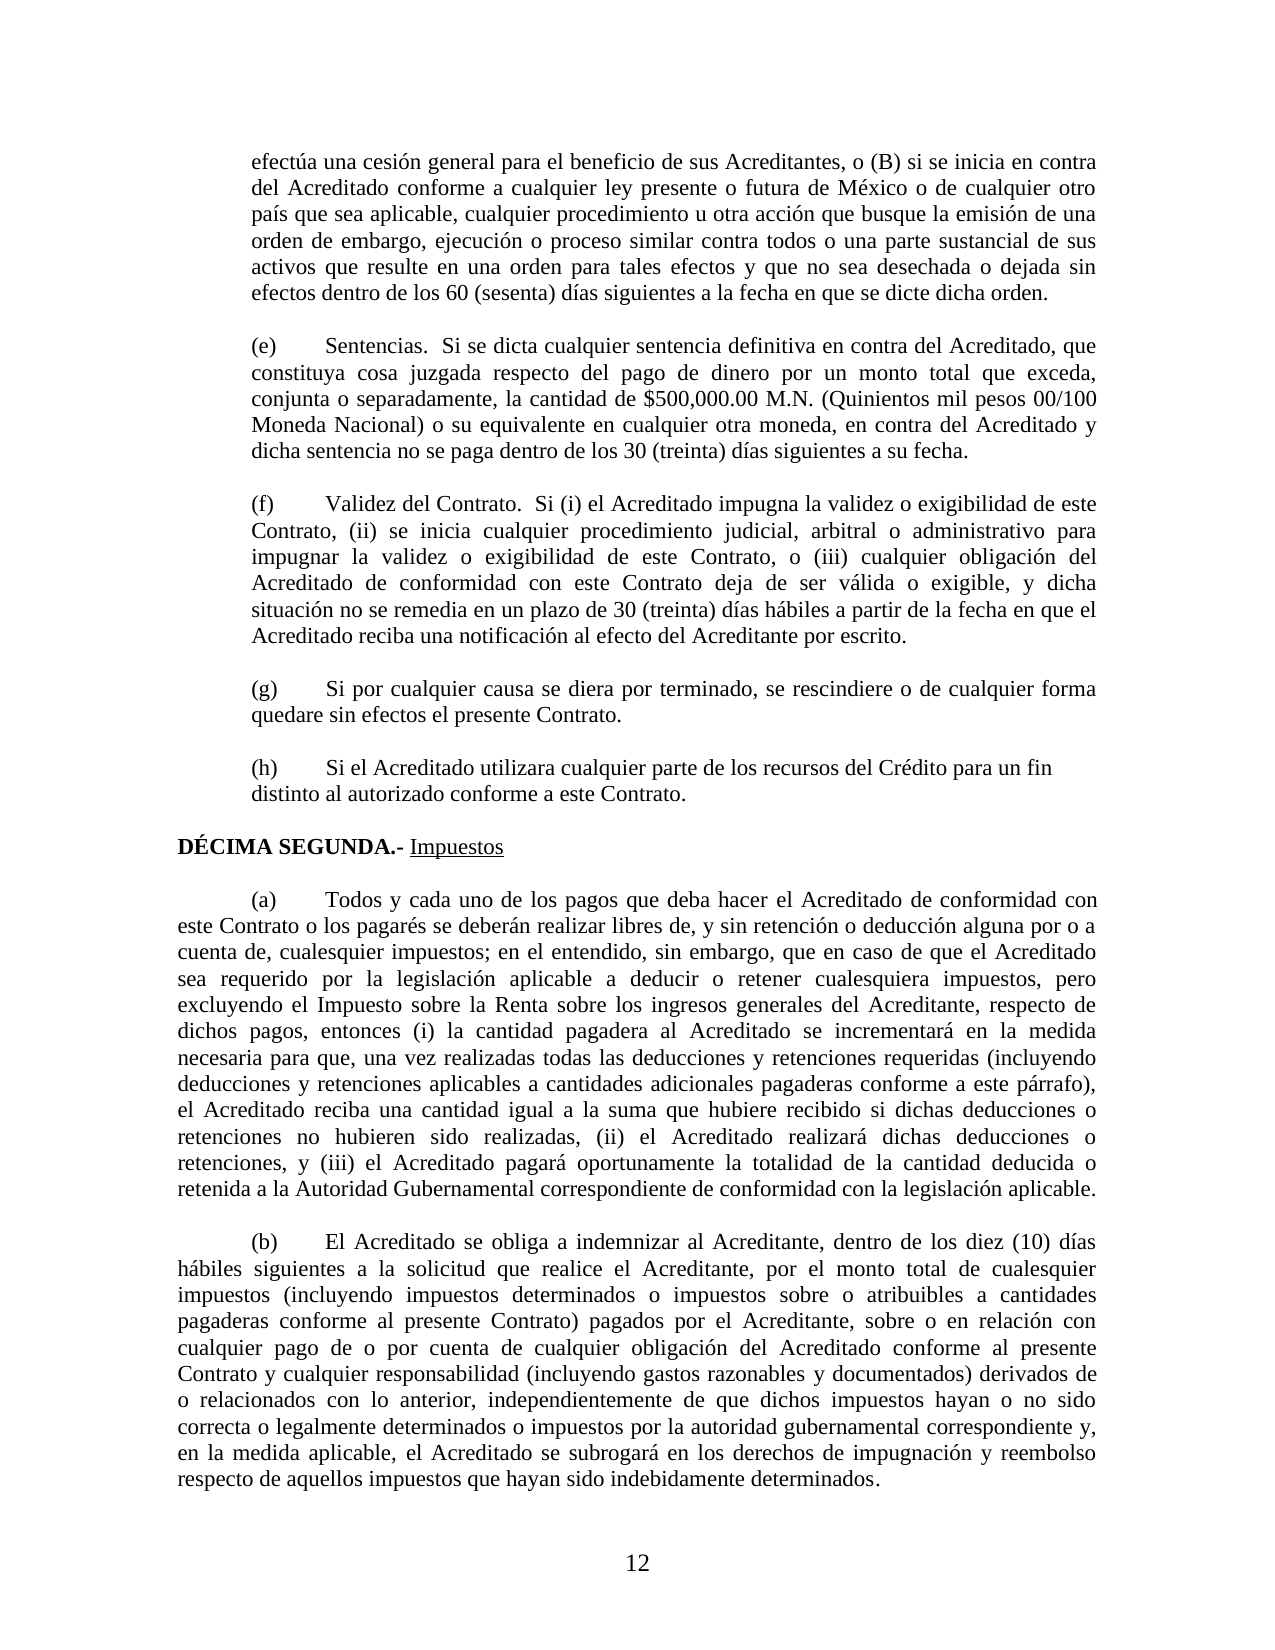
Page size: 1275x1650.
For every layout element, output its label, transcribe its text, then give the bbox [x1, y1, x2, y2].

text DÉCIMA SEGUNDA.- Impuestos [177, 833, 1098, 859]
text (e) Sentencias. Si se dicta cualquier sentencia definitiva en contra del Acreditado, que constituya cosa juzgada respecto del pago de dinero por un monto total que exceda, conjunta o separadamente, la cantidad de $500,000.00 M.N. (Quinientos mil pesos 00/100 Moneda Nacional) o su equivalente en cualquier otra moneda, en contra del Acreditado y dicha sentencia no se paga dentro de los 30 (treinta) días siguientes a su fecha. [251, 332, 1098, 464]
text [251, 148, 1098, 306]
list Si el Acreditado utilizara cualquier parte de los recursos del Crédito para un fin distinto al autorizado conforme a este Contrato. [251, 754, 1098, 807]
text (b) El Acreditado se obliga a indemnizar al Acreditante, dentro de los diez (10) días hábiles siguientes a la solicitud que realice el Acreditante, por el monto total de cualesquier impuestos (incluyendo impuestos determinados o impuestos sobre o atribuibles a cantidades pagaderas conforme al presente Contrato) pagados por el Acreditante, sobre o en relación con cualquier pago de o por cuenta de cualquier obligación del Acreditado conforme al presente Contrato y cualquier responsabilidad (incluyendo gastos razonables y documentados) derivados de o relacionados con lo anterior, independientemente de que dichos impuestos hayan o no sido correcta o legalmente determinados o impuestos por la autoridad gubernamental correspondiente y, en la medida aplicable, el Acreditado se subrogará en los derechos de impugnación y reembolso respecto de aquellos impuestos que hayan sido indebidamente determinados. [177, 1228, 1098, 1492]
text (f) Validez del Contrato. Si (i) el Acreditado impugna la validez o exigibilidad de este Contrato, (ii) se inicia cualquier procedimiento judicial, arbitral o administrativo para impugnar la validez o exigibilidad de este Contrato, o (iii) cualquier obligación del Acreditado de conformidad con este Contrato deja de ser válida o exigible, y dicha situación no se remedia en un plazo de 30 (treinta) días hábiles a partir de la fecha en que el Acreditado reciba una notificación al efecto del Acreditante por escrito. [251, 490, 1098, 648]
list Si por cualquier causa se diera por terminado, se rescindiere o de cualquier forma quedare sin efectos el presente Contrato. [251, 675, 1098, 727]
text (a) Todos y cada uno de los pagos que deba hacer el Acreditado de conformidad con este Contrato o los pagarés se deberán realizar libres de, y sin retención o deducción alguna por o a cuenta de, cualesquier impuestos; en el entendido, sin embargo, que en caso de que el Acreditado sea requerido por la legislación aplicable a deducir o retener cualesquiera impuestos, pero excluyendo el Impuesto sobre la Renta sobre los ingresos generales del Acreditante, respecto de dichos pagos, entonces (i) la cantidad pagadera al Acreditado se incrementará en la medida necesaria para que, una vez realizadas todas las deducciones y retenciones requeridas (incluyendo deducciones y retenciones aplicables a cantidades adicionales pagaderas conforme a este párrafo), el Acreditado reciba una cantidad igual a la suma que hubiere recibido si dichas deducciones o retenciones no hubieren sido realizadas, (ii) el Acreditado realizará dichas deducciones o retenciones, y (iii) el Acreditado pagará oportunamente la totalidad de la cantidad deducida o retenida a la Autoridad Gubernamental correspondiente de conformidad con la legislación aplicable. [177, 886, 1098, 1202]
